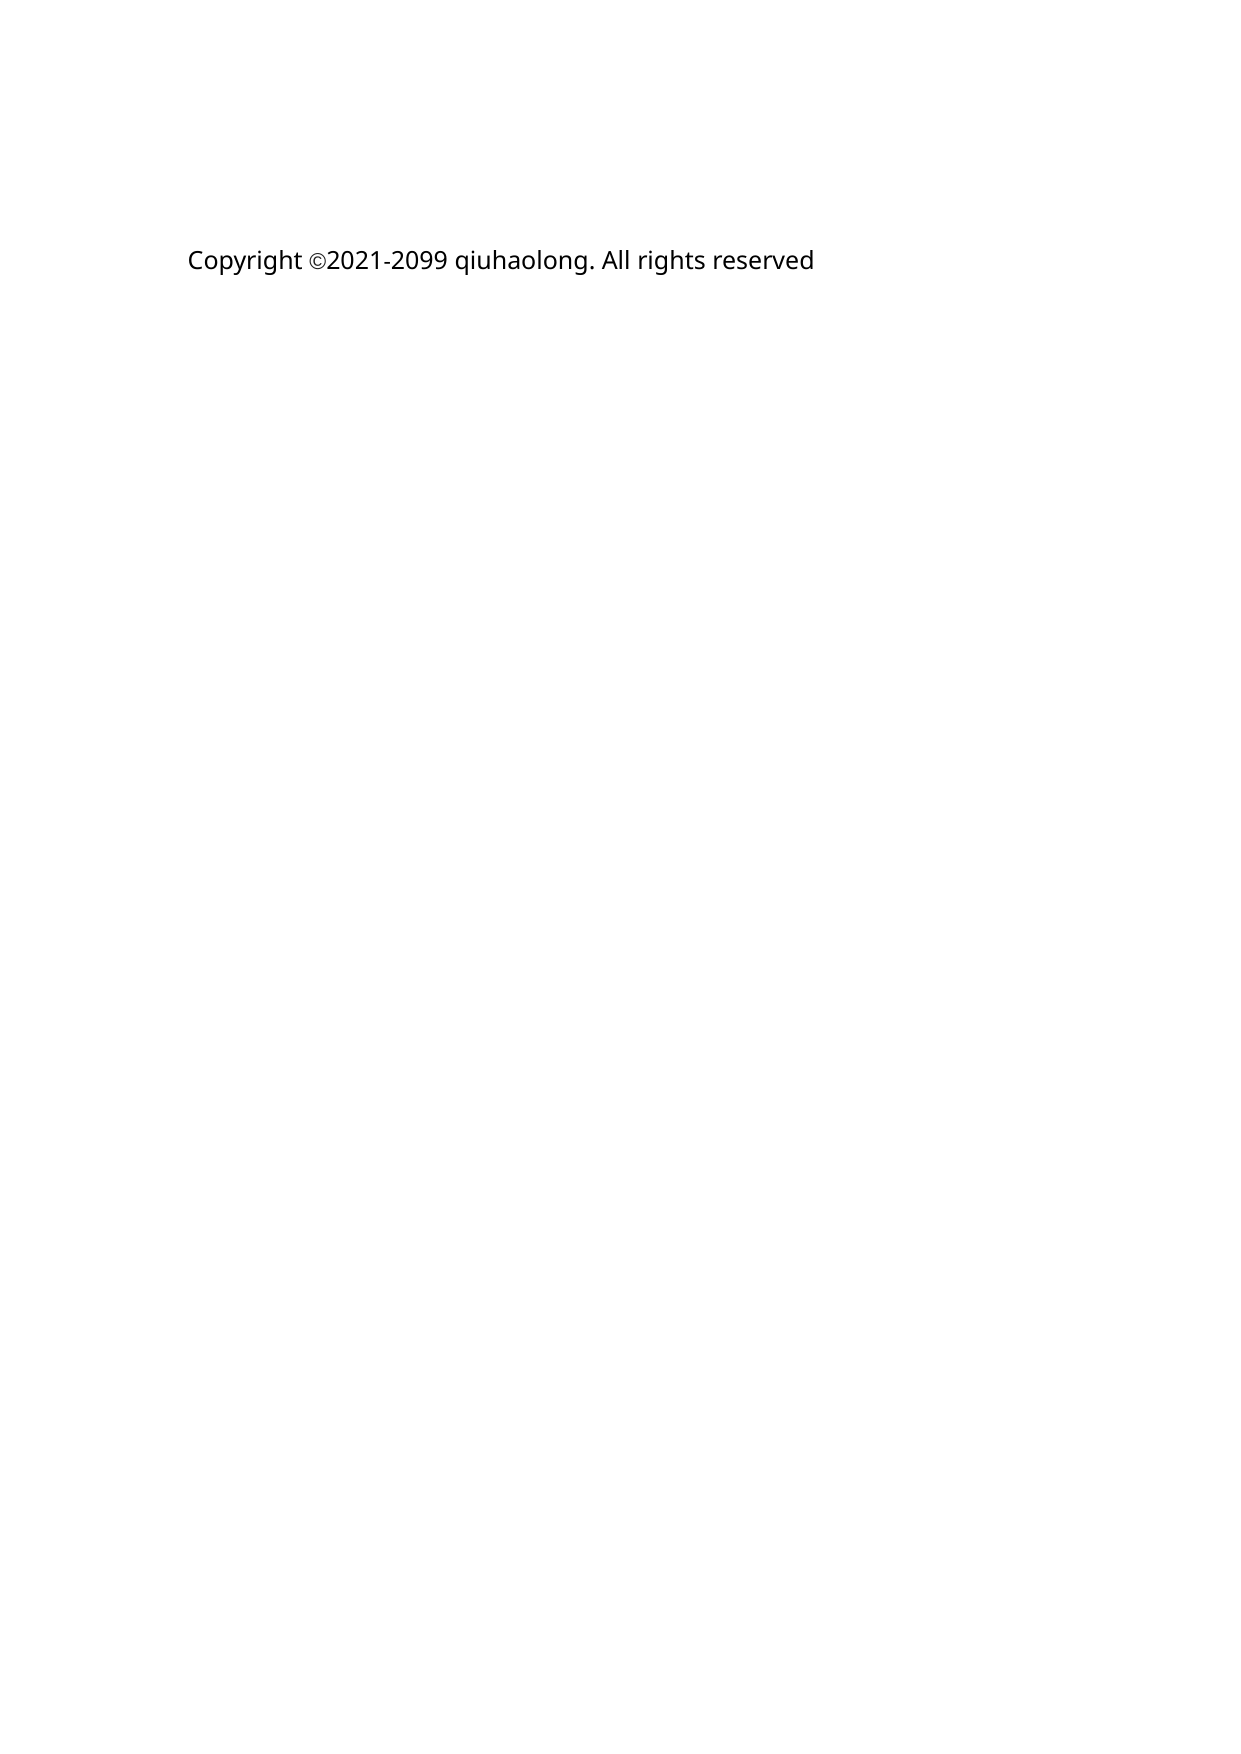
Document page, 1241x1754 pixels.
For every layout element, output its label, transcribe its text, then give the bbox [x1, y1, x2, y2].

text Copyright ©2021-2099 qiuhaolong. All rights reserved [187, 227, 1053, 292]
